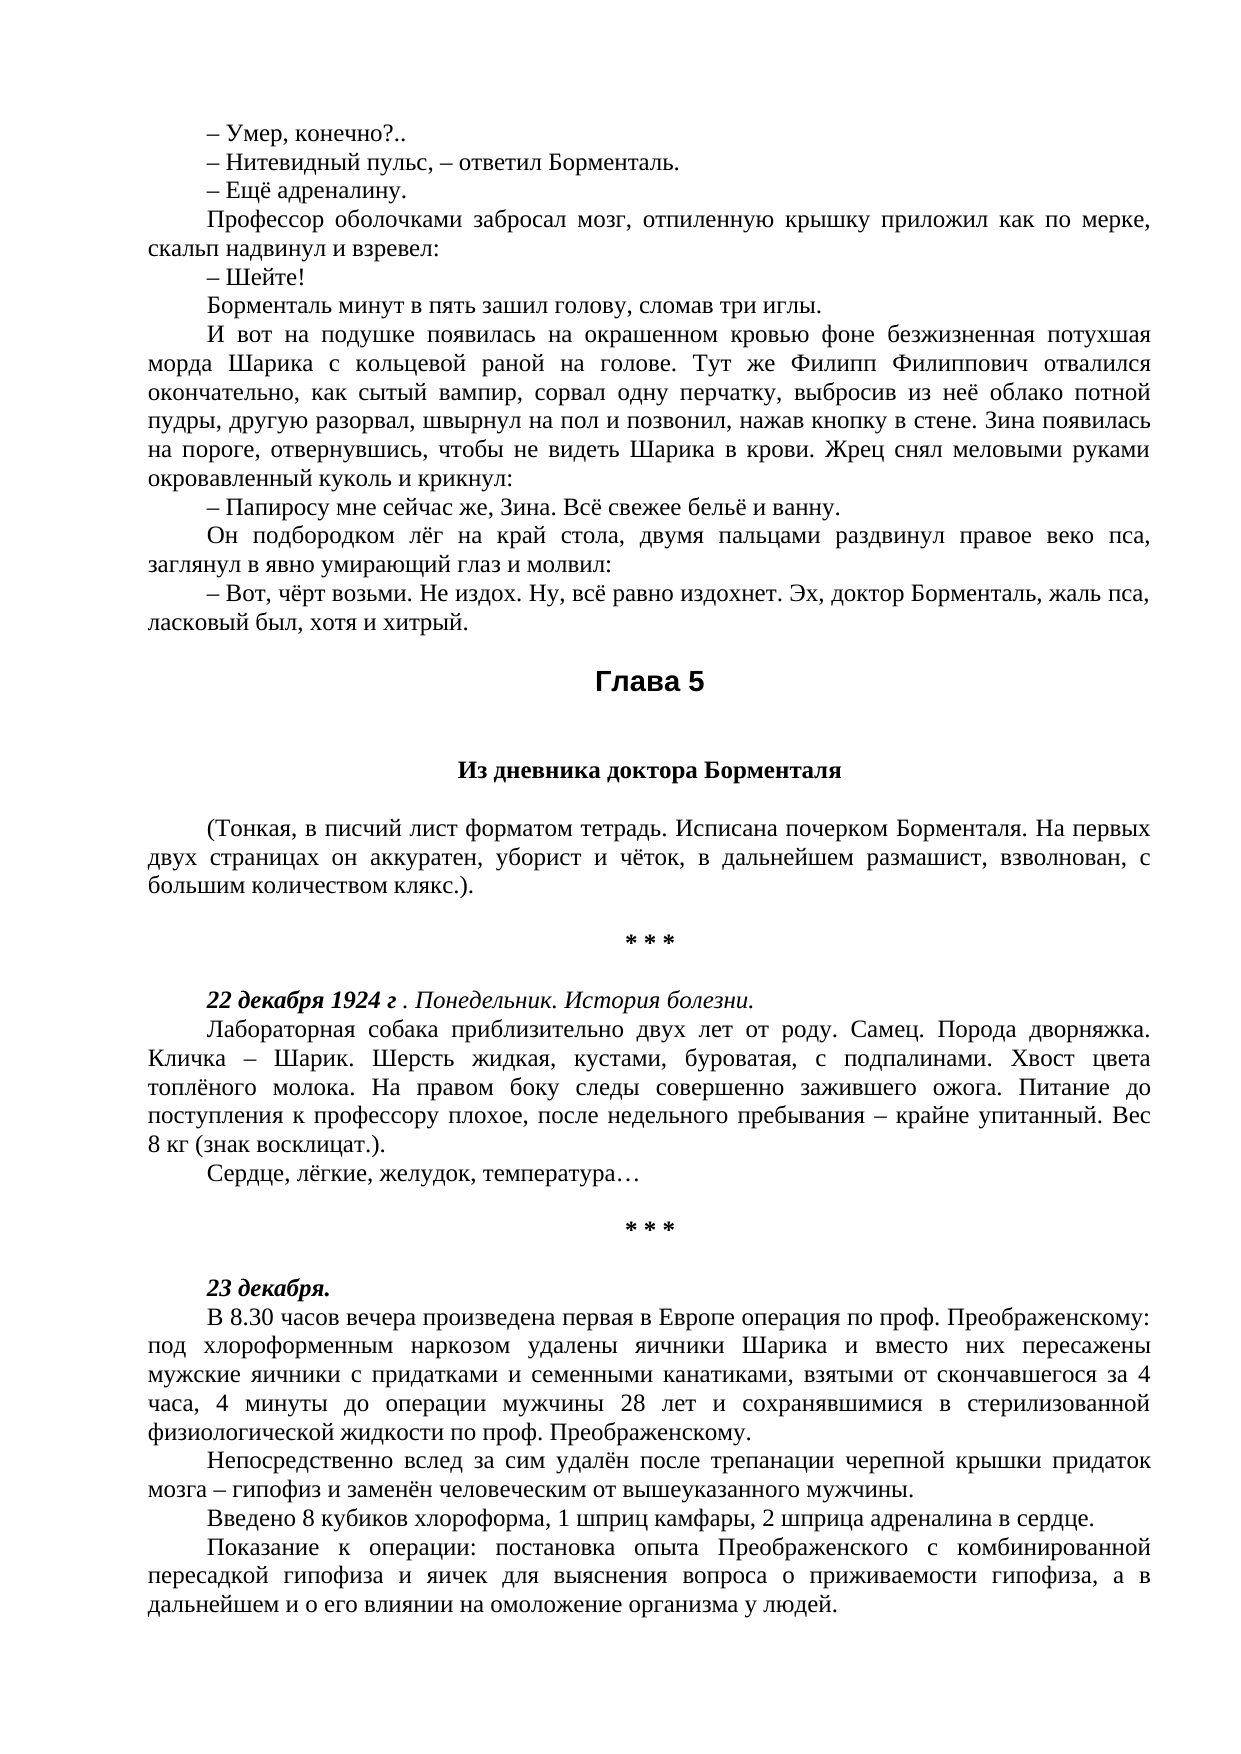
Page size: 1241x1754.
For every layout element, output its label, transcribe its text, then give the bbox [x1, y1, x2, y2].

subtitle Из дневника доктора Борменталя [148, 755, 1152, 784]
text – Умер, конечно?.. [148, 118, 1152, 147]
text Сердце, лёгкие, желудок, температура… [148, 1158, 1152, 1187]
subtitle * * * [148, 1215, 1152, 1244]
text Непосредственно вслед за сим удалён после трепанации черепной крышки придаток мозга – гипофиз и заменён человеческим от вышеуказанного мужчины. [148, 1445, 1152, 1503]
text – Нитевидный пульс, – ответил Борменталь. [148, 147, 1152, 176]
text Борменталь минут в пять зашил голову, сломав три иглы. [148, 291, 1152, 319]
text В 8.30 часов вечера произведена первая в Европе операция по проф. Преображенскому: под хлороформенным наркозом удалены яичники Шарика и вместо них пересажены мужские яичники с придатками и семенными канатиками, взятыми от скончавшегося за 4 часа, 4 минуты до операции мужчины 28 лет и сохранявшимися в стерилизованной физиологической жидкости по проф. Преображенскому. [148, 1302, 1152, 1445]
text – Ещё адреналину. [148, 176, 1152, 204]
text 23 декабря. [148, 1273, 1152, 1302]
text – Вот, чёрт возьми. Не издох. Ну, всё равно издохнет. Эх, доктор Борменталь, жаль пса, ласковый был, хотя и хитрый. [148, 578, 1152, 636]
subtitle Глава 5 [148, 664, 1152, 698]
text – Шейте! [148, 262, 1152, 291]
subtitle * * * [148, 928, 1152, 957]
text Лабораторная собака приблизительно двух лет от роду. Самец. Порода дворняжка. Кличка – Шарик. Шерсть жидкая, кустами, буроватая, с подпалинами. Хвост цвета топлёного молока. На правом боку следы совершенно зажившего ожога. Питание до поступления к профессору плохое, после недельного пребывания – крайне упитанный. Вес 8 кг (знак восклицат.). [148, 1014, 1152, 1158]
text И вот на подушке появилась на окрашенном кровью фоне безжизненная потухшая морда Шарика с кольцевой раной на голове. Тут же Филипп Филиппович отвалился окончательно, как сытый вампир, сорвал одну перчатку, выбросив из неё облако потной пудры, другую разорвал, швырнул на пол и позвонил, нажав кнопку в стене. Зина появилась на пороге, отвернувшись, чтобы не видеть Шарика в крови. Жрец снял меловыми руками окровавленный куколь и крикнул: [148, 319, 1152, 492]
text Введено 8 кубиков хлороформа, 1 шприц камфары, 2 шприца адреналина в сердце. [148, 1503, 1152, 1532]
text 22 декабря 1924 г . Понедельник. История болезни. [148, 985, 1152, 1014]
text Он подбородком лёг на край стола, двумя пальцами раздвинул правое веко пса, заглянул в явно умирающий глаз и молвил: [148, 521, 1152, 578]
text Показание к операции: постановка опыта Преображенского с комбинированной пересадкой гипофиза и яичек для выяснения вопроса о приживаемости гипофиза, а в дальнейшем и о его влиянии на омоложение организма у людей. [148, 1532, 1152, 1618]
text (Тонкая, в писчий лист форматом тетрадь. Исписана почерком Борменталя. На первых двух страницах он аккуратен, уборист и чёток, в дальнейшем размашист, взволнован, с большим количеством клякс.). [148, 813, 1152, 899]
text – Папиросу мне сейчас же, Зина. Всё свежее бельё и ванну. [148, 492, 1152, 521]
text Профессор оболочками забросал мозг, отпиленную крышку приложил как по мерке, скальп надвинул и взревел: [148, 204, 1152, 262]
